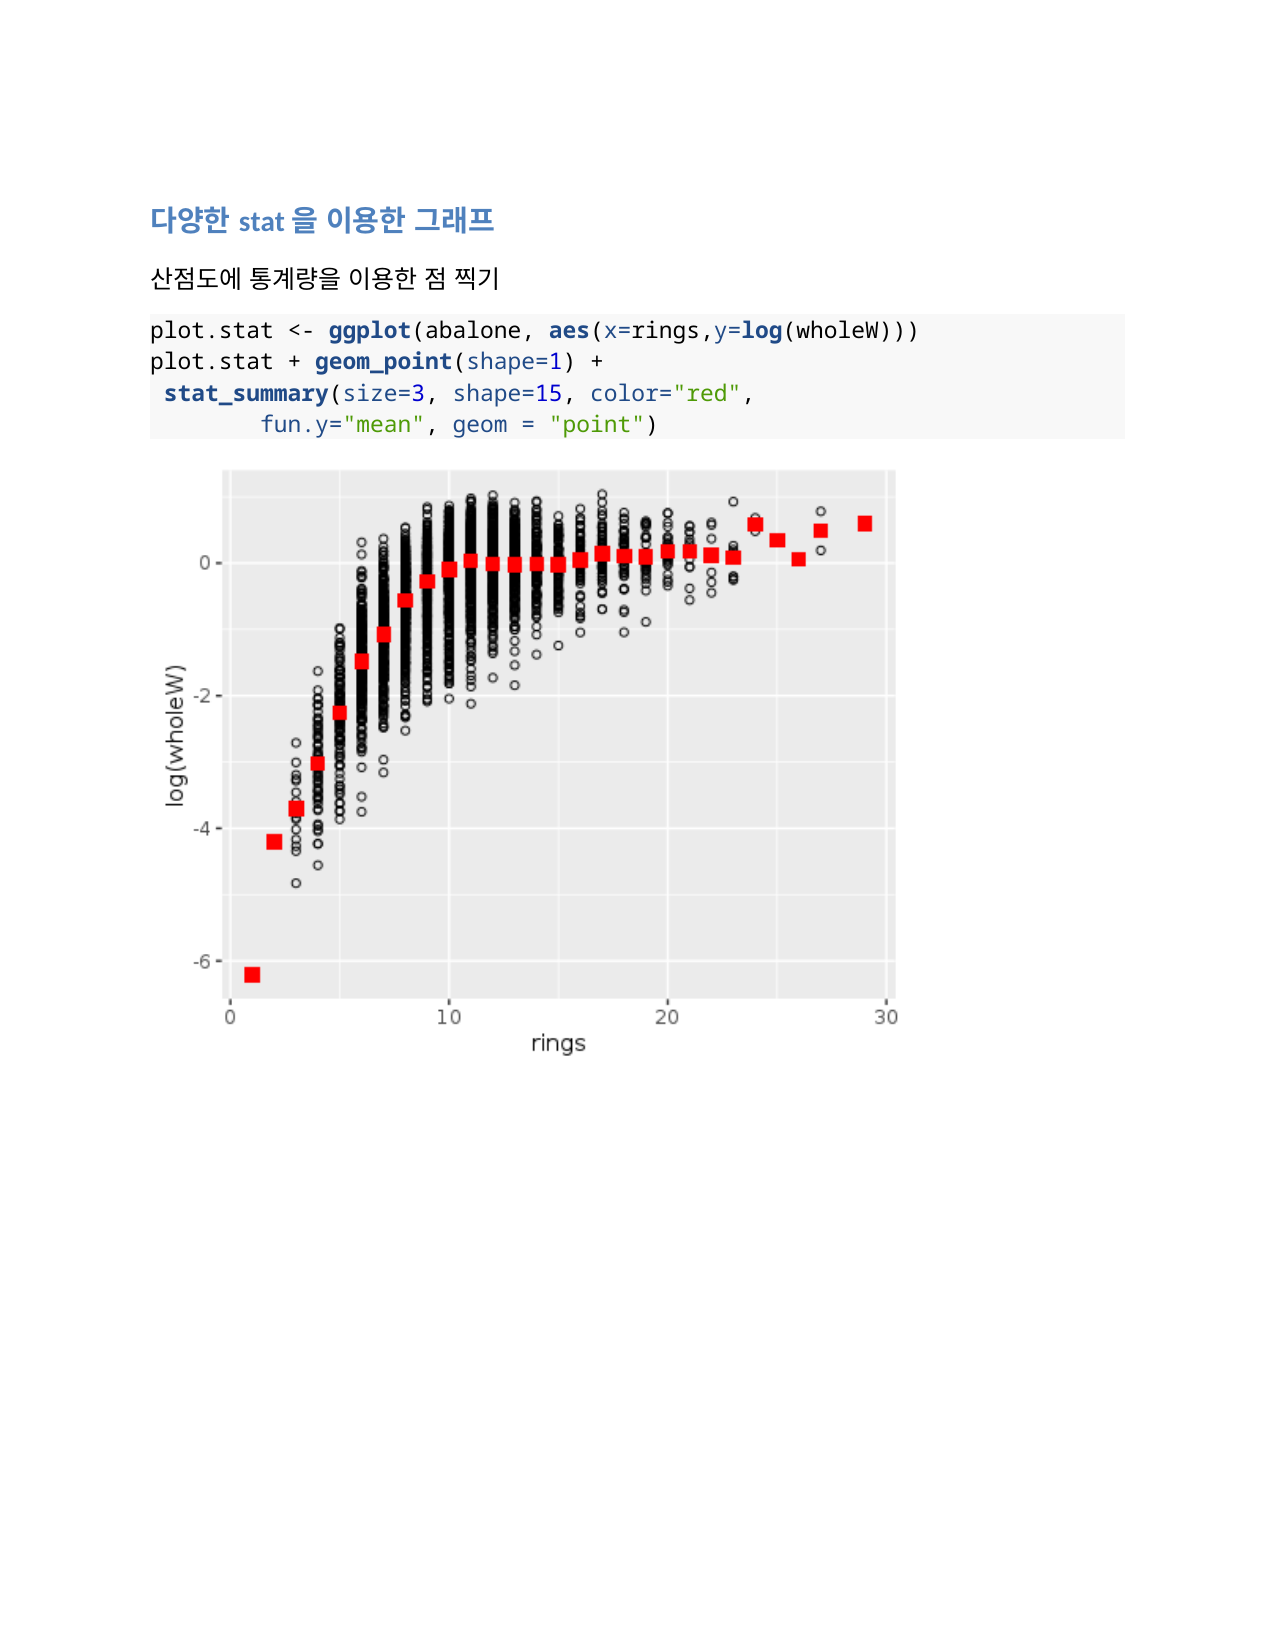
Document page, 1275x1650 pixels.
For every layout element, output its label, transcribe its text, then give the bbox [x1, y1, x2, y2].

text 산점도에 통계량을 이용한 점 찍기 [150, 259, 1125, 295]
text plot.stat <- ggplot(abalone, aes(x=rings,y=log(wholeW))) plot.stat + geom_point(shape=1) + stat_summary(size=3, shape=15, color="red", fun.y="mean", geom = "point") [604, 314, 1125, 439]
picture [150, 460, 907, 1067]
subtitle 다양한 stat을 이용한 그래프 [150, 198, 1125, 240]
